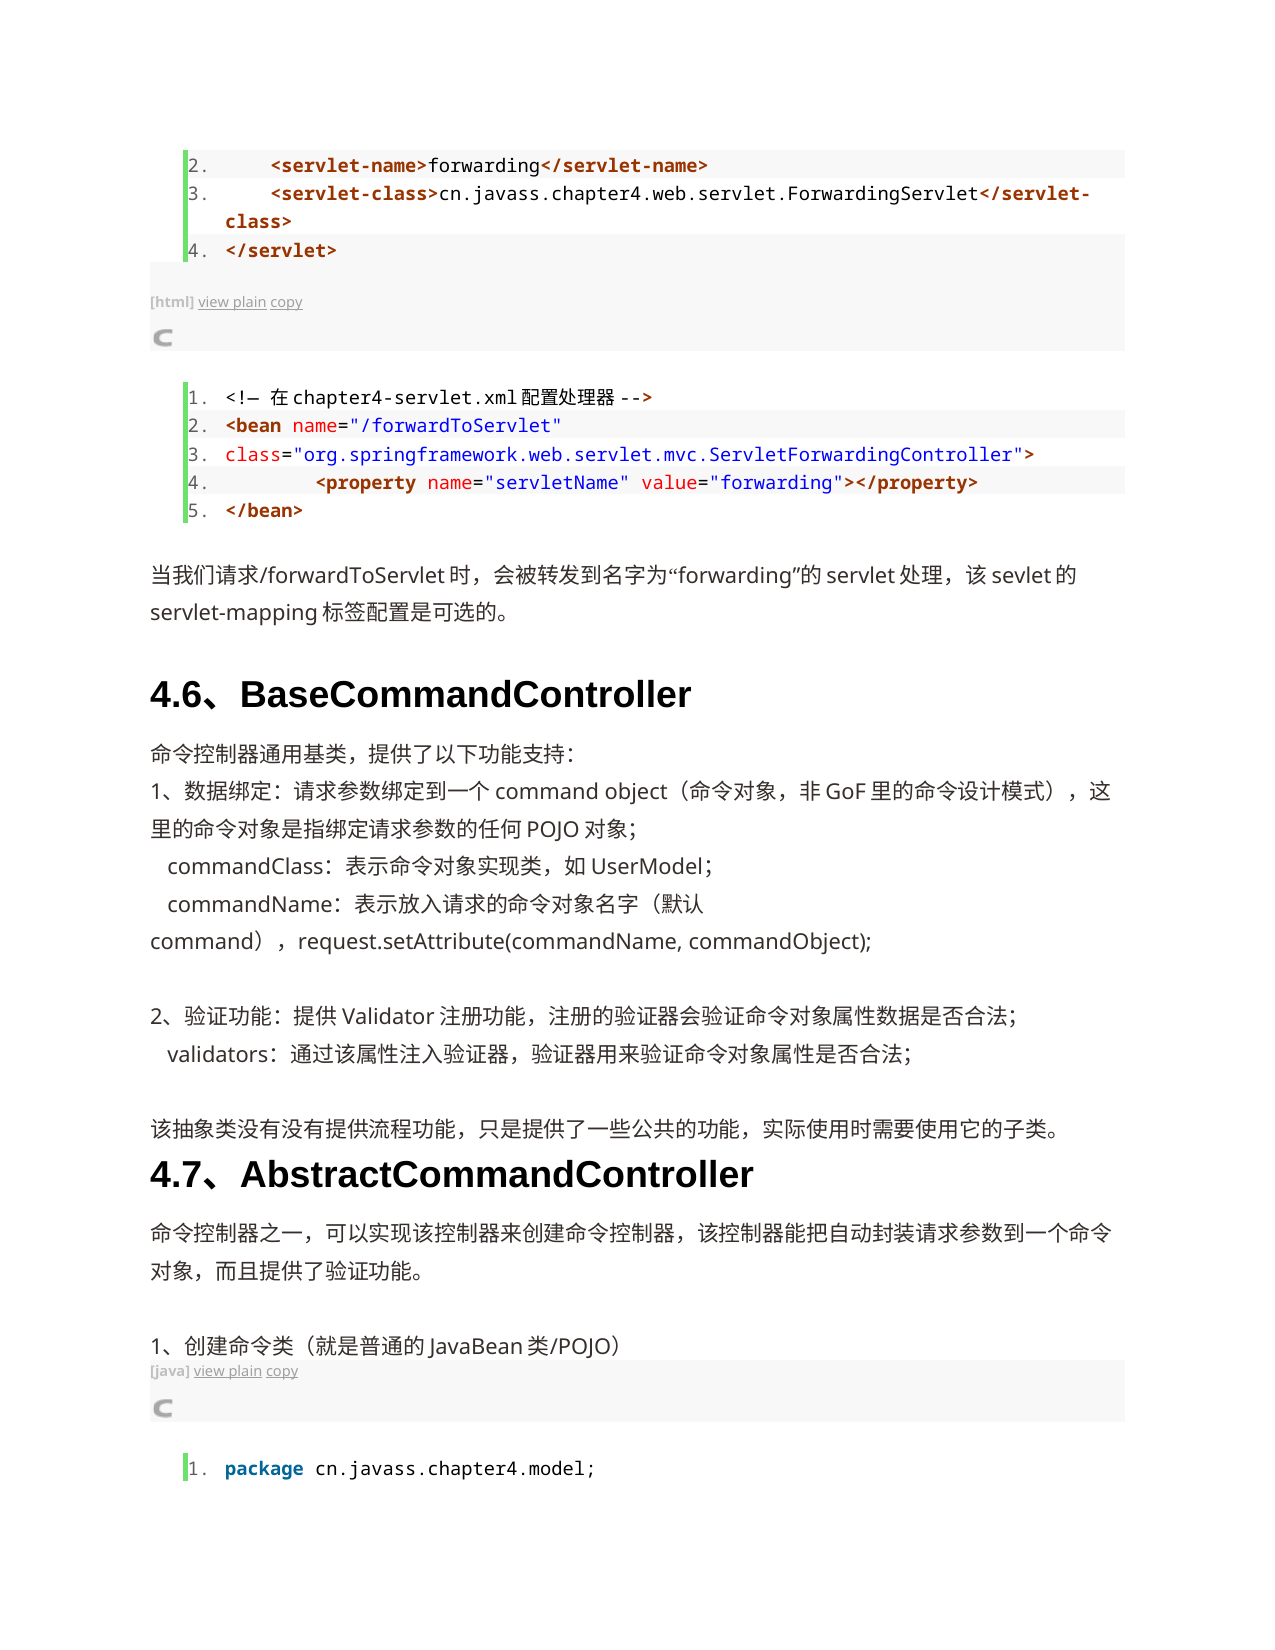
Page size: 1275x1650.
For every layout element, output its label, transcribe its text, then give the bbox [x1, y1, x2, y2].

picture [153, 1398, 173, 1418]
text [java] view plain copy [150, 1360, 1125, 1380]
text 命令控制器之一，可以实现该控制器来创建命令控制器，该控制器能把自动封装请求参数到一个命令对象，而且提供了验证功能。 [150, 1210, 1125, 1285]
list class="org.springframework.web.servlet.mvc.ServletForwardingController"> [188, 438, 1125, 466]
text 2、验证功能：提供Validator注册功能，注册的验证器会验证命令对象属性数据是否合法； [150, 994, 1125, 1031]
list <servlet-class>cn.javass.chapter4.web.servlet.ForwardingServlet</servlet-class> [188, 178, 1125, 234]
list <property name="servletName" value="forwarding"></property> [188, 466, 1125, 494]
subtitle 4.7、AbstractCommandController [150, 1144, 1125, 1198]
text 命令控制器通用基类，提供了以下功能支持： [150, 731, 1125, 769]
text validators：通过该属性注入验证器，验证器用来验证命令对象属性是否合法； [150, 1031, 1125, 1069]
list </servlet> [188, 234, 1125, 262]
text 当我们请求/forwardToServlet时，会被转发到名字为“forwarding”的servlet处理，该sevlet的servlet-mapping标签配置是可选的。 [150, 552, 1125, 627]
text 该抽象类没有没有提供流程功能，只是提供了一些公共的功能，实际使用时需要使用它的子类。 [150, 1106, 1125, 1144]
text commandClass：表示命令对象实现类，如UserModel； [150, 844, 1125, 881]
picture [153, 328, 173, 347]
list <bean name="/forwardToServlet" [188, 410, 1125, 438]
list </bean> [188, 494, 1125, 523]
text commandName：表示放入请求的命令对象名字（默认command），request.setAttribute(commandName, commandObject); [150, 881, 1125, 956]
list <!— 在chapter4-servlet.xml配置处理器 --> [188, 382, 1125, 410]
list package cn.javass.chapter4.model; [183, 1452, 1125, 1481]
list <servlet-name>forwarding</servlet-name> [188, 150, 1125, 178]
text 1、创建命令类（就是普通的JavaBean类/POJO） [150, 1323, 1125, 1360]
subtitle 4.6、BaseCommandController [150, 664, 1125, 719]
text [html] view plain copy [150, 292, 1125, 312]
text 1、数据绑定：请求参数绑定到一个command object（命令对象，非GoF里的命令设计模式），这里的命令对象是指绑定请求参数的任何POJO对象； [150, 769, 1125, 844]
